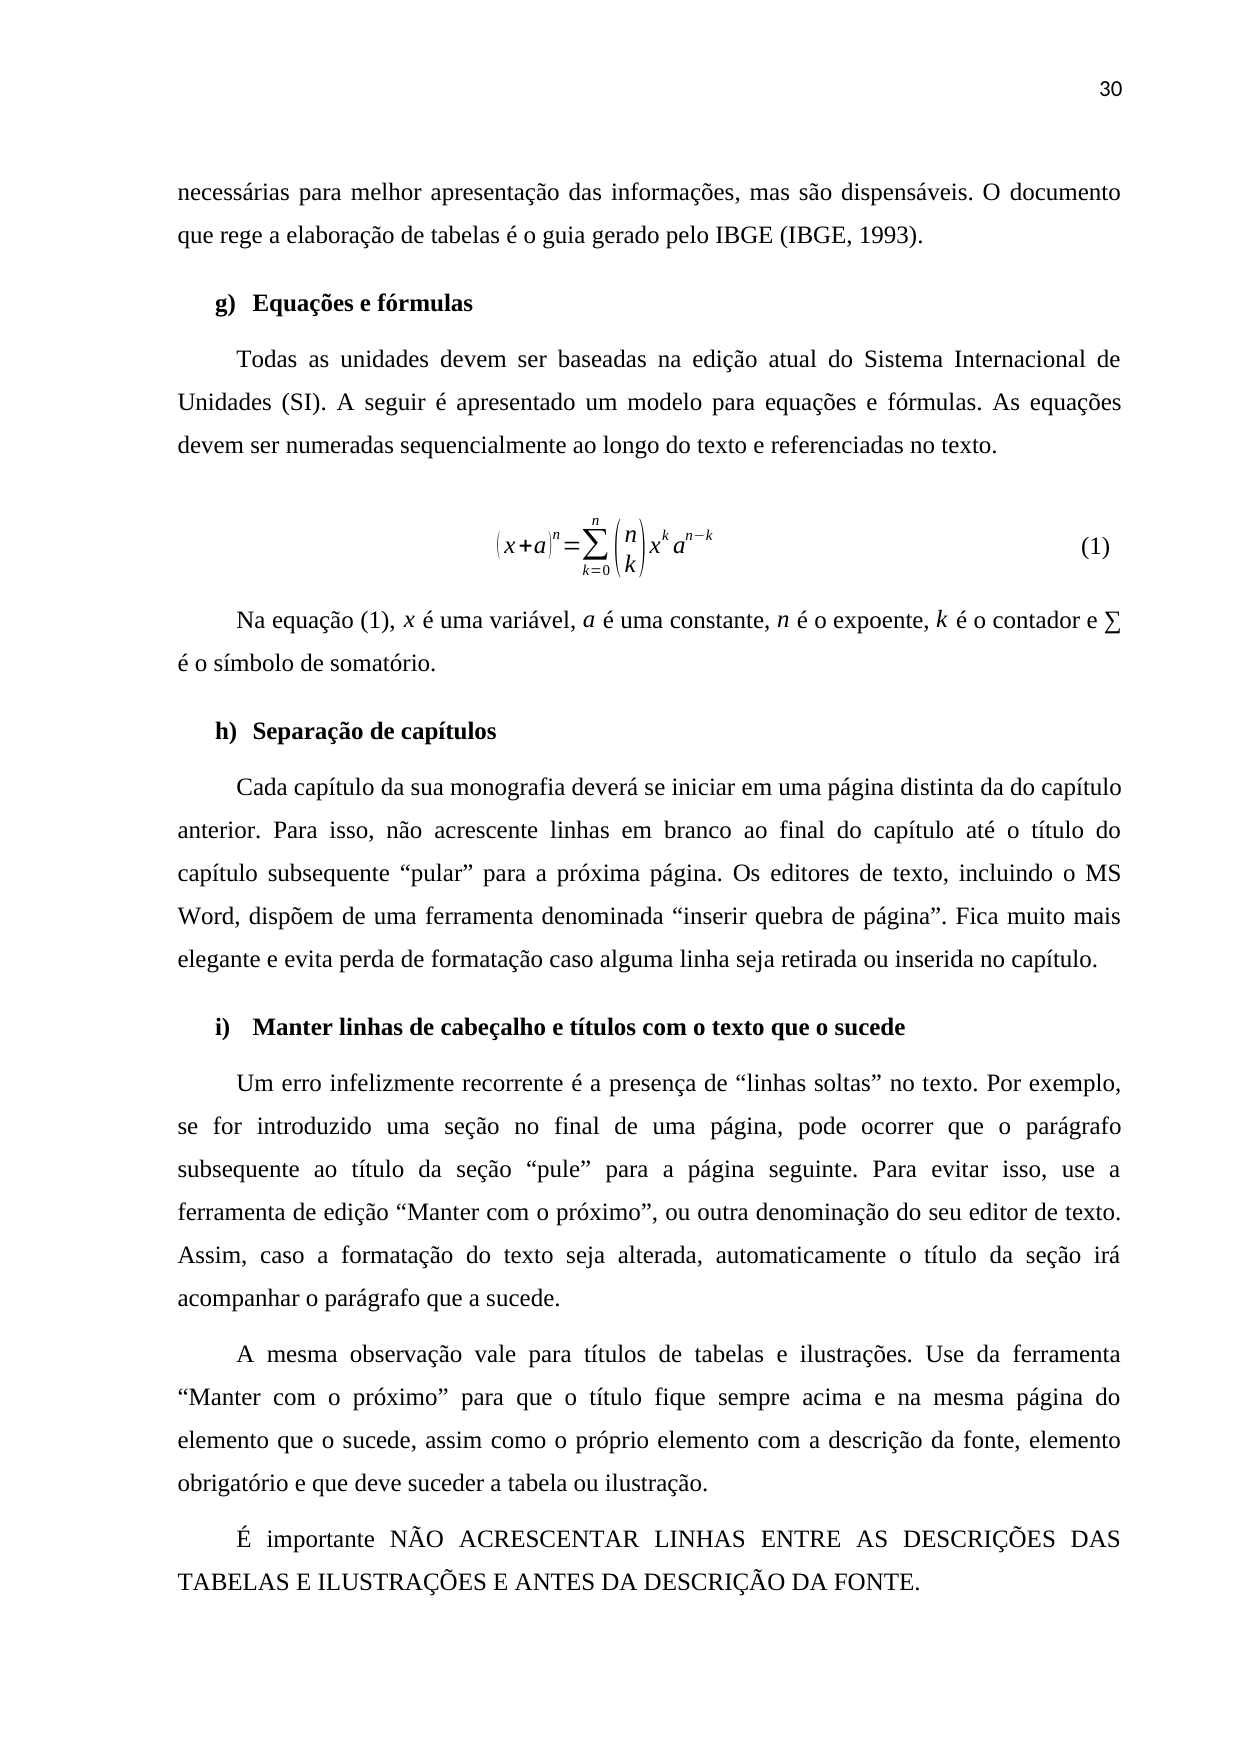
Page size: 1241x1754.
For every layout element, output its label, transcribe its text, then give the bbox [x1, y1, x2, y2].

text Todas as unidades devem ser baseadas na edição atual do Sistema Internacional de Unidades (SI). A seguir é apresentado um modelo para equações e fórmulas. As equações devem ser numeradas sequencialmente ao longo do texto e referenciadas no texto. [177, 344, 1122, 459]
text Na equação (1), é uma variável, é uma constante, é o expoente, é o contador e ∑ é o símbolo de somatório. [177, 605, 1122, 677]
text É importante NÃO ACRESCENTAR LINHAS ENTRE AS DESCRIÇÕES DAS TABELAS E ILUSTRAÇÕES E ANTES DA DESCRIÇÃO DA FONTE. [177, 1524, 1122, 1596]
list Separação de capítulos [215, 716, 1122, 745]
list Equações e fórmulas [215, 288, 1122, 317]
text Cada capítulo da sua monografia deverá se iniciar em uma página distinta da do capítulo anterior. Para isso, não acrescente linhas em branco ao final do capítulo até o título do capítulo subsequente “pular” para a próxima página. Os editores de texto, incluindo o MS Word, dispõem de uma ferramenta denominada “inserir quebra de página”. Fica muito mais elegante e evita perda de formatação caso alguma linha seja retirada ou inserida no capítulo. [177, 772, 1122, 973]
text Um erro infelizmente recorrente é a presença de “linhas soltas” no texto. Por exemplo, se for introduzido uma seção no final de uma página, pode ocorrer que o parágrafo subsequente ao título da seção “pule” para a página seguinte. Para evitar isso, use a ferramenta de edição “Manter com o próximo”, ou outra denominação do seu editor de texto. Assim, caso a formatação do texto seja alterada, automaticamente o título da seção irá acompanhar o parágrafo que a sucede. [177, 1068, 1122, 1312]
table_header (1) [1033, 486, 1121, 605]
list Manter linhas de cabeçalho e títulos com o texto que o sucede [215, 1012, 1122, 1041]
table_header [177, 486, 1033, 605]
text A mesma observação vale para títulos de tabelas e ilustrações. Use da ferramenta “Manter com o próximo” para que o título fique sempre acima e na mesma página do elemento que o sucede, assim como o próprio elemento com a descrição da fonte, elemento obrigatório e que deve suceder a tabela ou ilustração. [177, 1339, 1122, 1497]
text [177, 177, 1122, 249]
